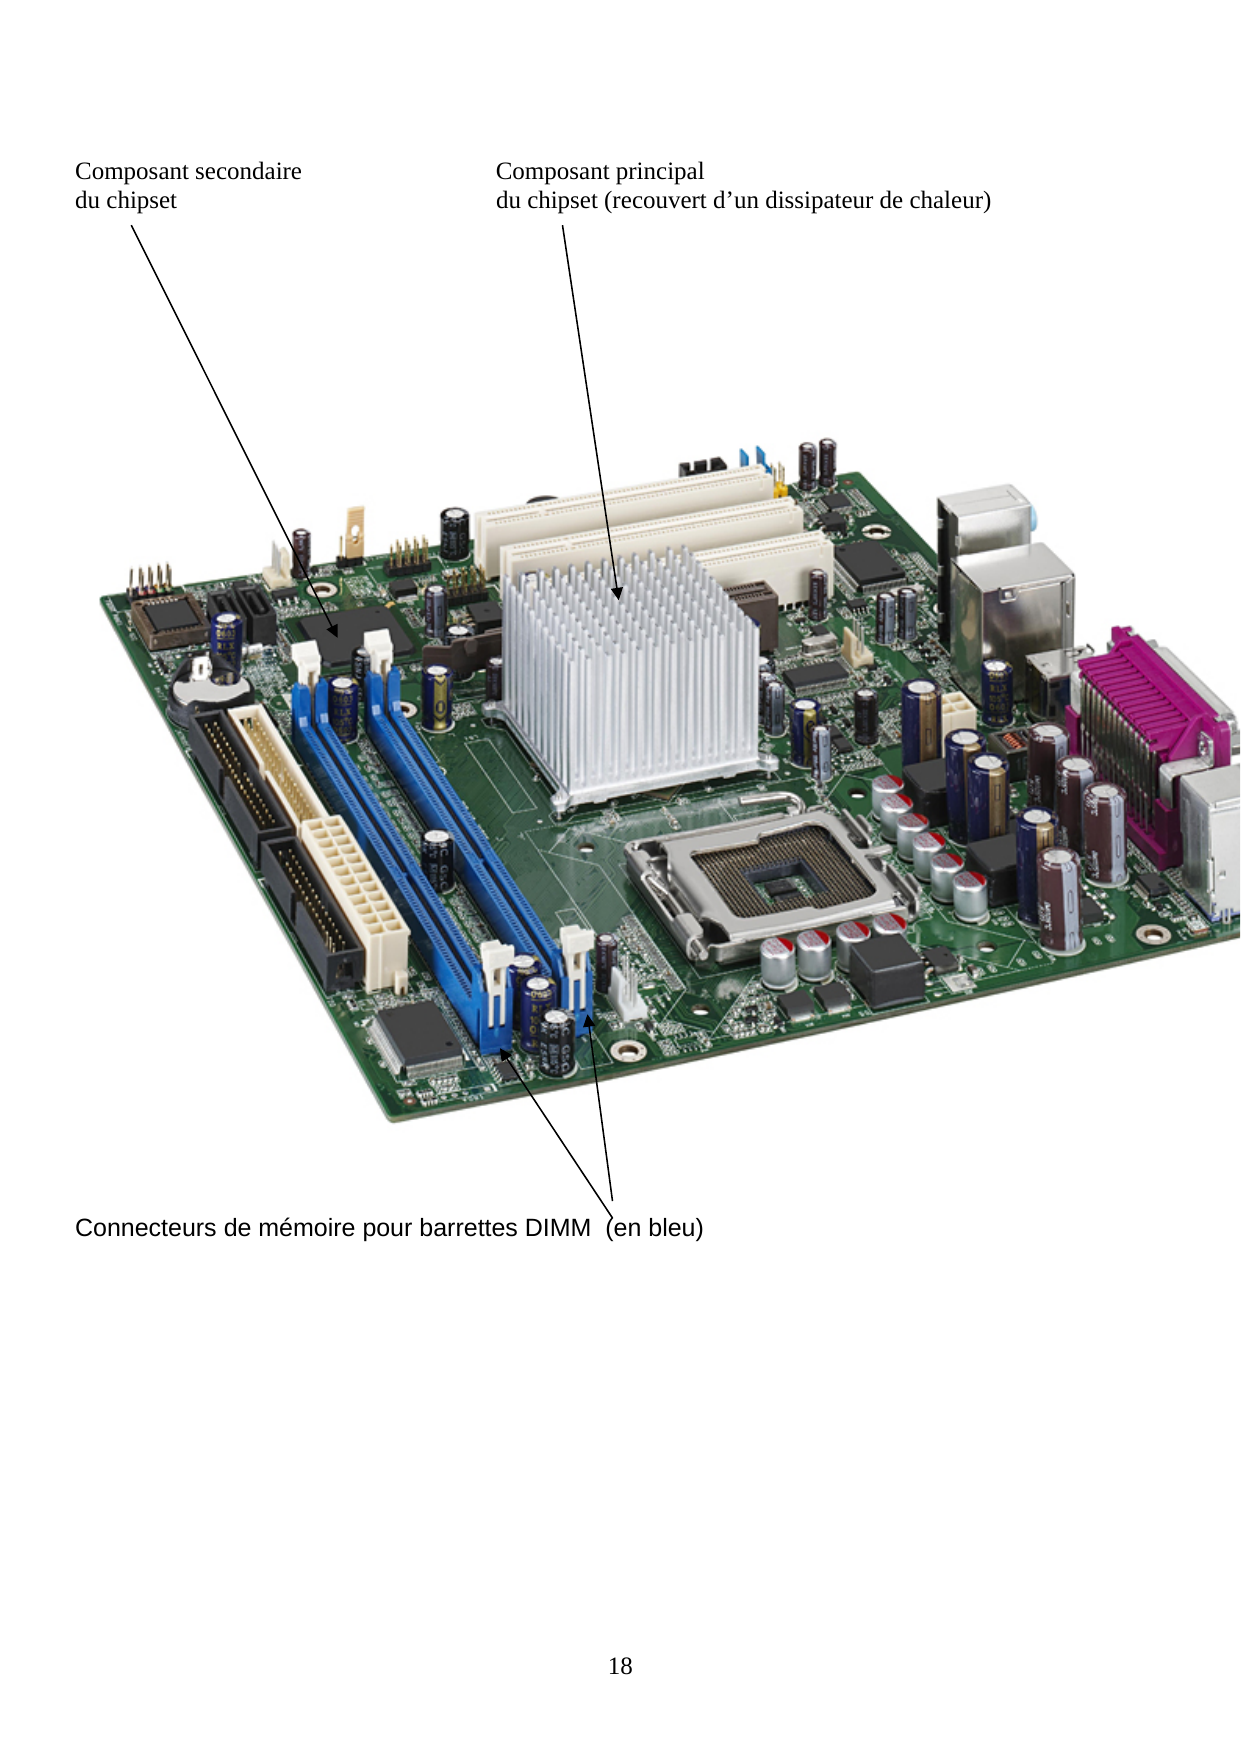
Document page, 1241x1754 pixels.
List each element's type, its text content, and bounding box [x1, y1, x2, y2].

text Connecteurs de mémoire pour barrettes DIMM (en bleu) [75, 1213, 1165, 1242]
text Composant secondaire Composant principal [75, 156, 1165, 185]
picture [75, 420, 1241, 1156]
text du chipset du chipset (recouvert d’un dissipateur de chaleur) [75, 185, 1165, 214]
